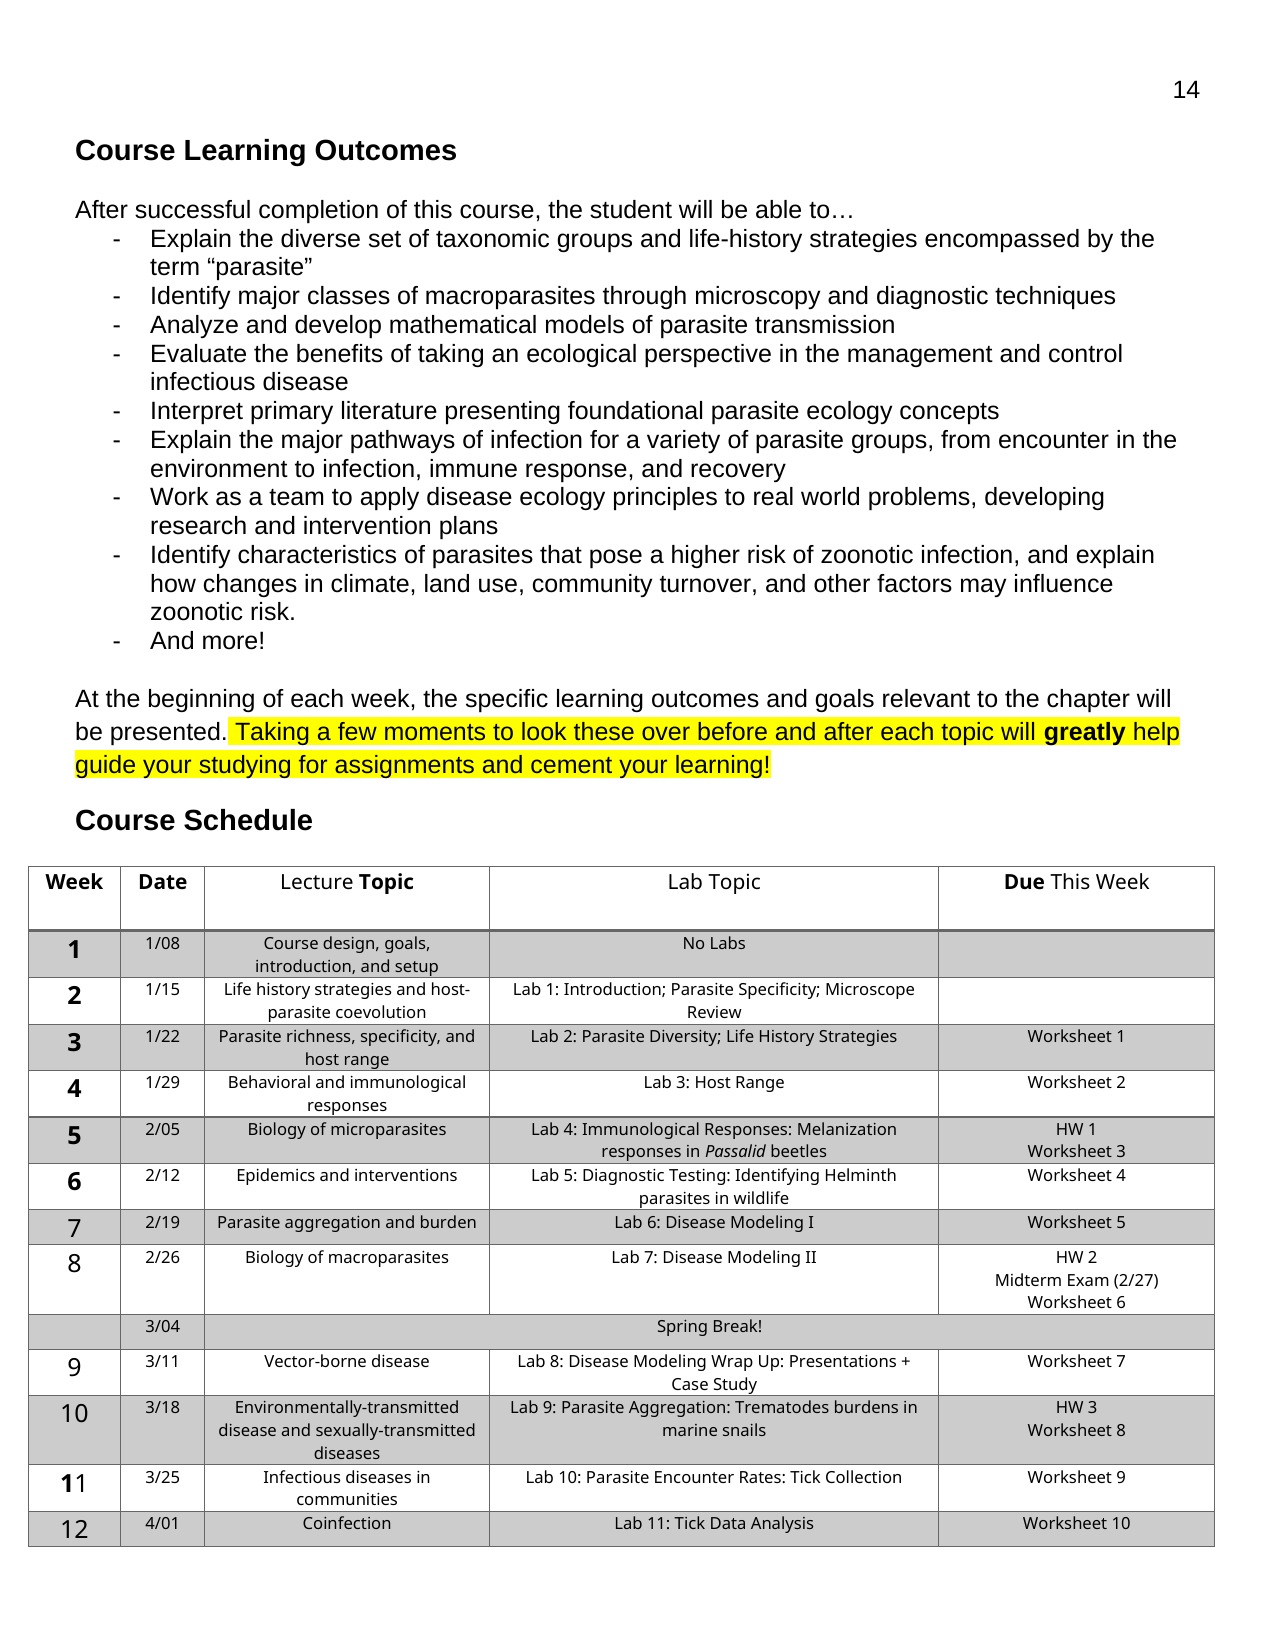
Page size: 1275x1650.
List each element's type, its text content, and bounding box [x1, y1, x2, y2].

table_cell [939, 978, 1214, 1023]
table_cell 1/08 [121, 932, 204, 977]
table_cell 2/26 [121, 1245, 204, 1313]
list Work as a team to apply disease ecology principles to real world problems, developing research and intervention plans [112, 482, 1200, 540]
table_cell Vector-borne disease [205, 1350, 489, 1395]
table_cell Infectious diseases in communities [205, 1465, 489, 1511]
table_cell 9 [29, 1350, 120, 1395]
table_cell HW 2 Midterm Exam (2/27) Worksheet 6 [939, 1245, 1214, 1313]
table_cell 3/11 [121, 1350, 204, 1395]
table_cell [939, 932, 1214, 977]
table_cell 1/15 [121, 978, 204, 1023]
table_cell 4/01 [121, 1512, 204, 1546]
table_cell 10 [29, 1396, 120, 1464]
table_cell Behavioral and immunological responses [205, 1071, 489, 1116]
text Course Learning Outcomes [75, 132, 1200, 166]
table_cell 6 [29, 1164, 120, 1209]
table_cell Lab 2: Parasite Diversity; Life History Strategies [490, 1025, 938, 1070]
table_cell 3 [29, 1025, 120, 1070]
list Evaluate the benefits of taking an ecological perspective in the management and control infectious disease [112, 338, 1200, 396]
table_header Lab Topic [490, 867, 938, 928]
table_cell Life history strategies and host-parasite coevolution [205, 978, 489, 1023]
table_cell Spring Break! [205, 1315, 1214, 1349]
list Analyze and develop mathematical models of parasite transmission [112, 310, 1200, 338]
table_cell 3/18 [121, 1396, 204, 1464]
list And more! [112, 626, 1200, 655]
table_cell Course design, goals, introduction, and setup [205, 932, 489, 977]
table_cell Lab 7: Disease Modeling II [490, 1245, 938, 1313]
table_cell Worksheet 7 [939, 1350, 1214, 1395]
table_cell Worksheet 5 [939, 1210, 1214, 1244]
table_cell 12 [29, 1512, 120, 1546]
table_cell 5 [29, 1118, 120, 1163]
table_cell Lab 3: Host Range [490, 1071, 938, 1116]
table_cell 1 [29, 932, 120, 977]
table_cell Worksheet 4 [939, 1164, 1214, 1209]
table_cell HW 1 Worksheet 3 [939, 1118, 1214, 1163]
table_cell Worksheet 9 [939, 1465, 1214, 1511]
table_cell 1/29 [121, 1071, 204, 1116]
text After successful completion of this course, the student will be able to… [75, 195, 1200, 223]
table_cell 4 [29, 1071, 120, 1116]
table_cell 8 [29, 1245, 120, 1313]
list Identify major classes of macroparasites through microscopy and diagnostic techniques [112, 281, 1200, 310]
subtitle Course Schedule [75, 803, 1200, 837]
table_cell 2/19 [121, 1210, 204, 1244]
table_cell 2 [29, 978, 120, 1023]
table_cell Lab 11: Tick Data Analysis [490, 1512, 938, 1546]
table_cell 7 [29, 1210, 120, 1244]
list Interpret primary literature presenting foundational parasite ecology concepts [112, 396, 1200, 425]
table_cell HW 3 Worksheet 8 [939, 1396, 1214, 1464]
table_cell Environmentally-transmitted disease and sexually-transmitted diseases [205, 1396, 489, 1464]
table_cell Worksheet 2 [939, 1071, 1214, 1116]
list Identify characteristics of parasites that pose a higher risk of zoonotic infection, and explain how changes in climate, land use, community turnover, and other factors may influence zoonotic risk. [112, 540, 1200, 626]
table_cell Parasite aggregation and burden [205, 1210, 489, 1244]
list Explain the diverse set of taxonomic groups and life-history strategies encompassed by the term “parasite” [112, 223, 1200, 281]
table_cell 11 [29, 1465, 120, 1511]
table_cell 2/12 [121, 1164, 204, 1209]
table_cell Biology of microparasites [205, 1118, 489, 1163]
table_cell Lab 6: Disease Modeling I [490, 1210, 938, 1244]
table_cell Parasite richness, specificity, and host range [205, 1025, 489, 1070]
text At the beginning of each week, the specific learning outcomes and goals relevant to the chapter will be presented. Taking a few moments to look these over before and after each topic will greatly help guide your studying for assignments and cement your learning! [75, 683, 1200, 778]
table_cell Biology of macroparasites [205, 1245, 489, 1313]
table_header Date [121, 867, 204, 928]
table_header Week [29, 867, 120, 928]
table_cell Lab 4: Immunological Responses: Melanization responses in Passalid beetles [490, 1118, 938, 1163]
table_cell Lab 1: Introduction; Parasite Specificity; Microscope Review [490, 978, 938, 1023]
table_header Lecture Topic [205, 867, 489, 928]
table_cell 1/22 [121, 1025, 204, 1070]
table_cell Worksheet 1 [939, 1025, 1214, 1070]
table_cell 3/04 [121, 1315, 204, 1349]
table_cell Epidemics and interventions [205, 1164, 489, 1209]
table_cell No Labs [490, 932, 938, 977]
table_cell Worksheet 10 [939, 1512, 1214, 1546]
table_header Due This Week [939, 867, 1214, 928]
table_cell [29, 1315, 120, 1349]
table_cell Coinfection [205, 1512, 489, 1546]
table_cell Lab 8: Disease Modeling Wrap Up: Presentations + Case Study [490, 1350, 938, 1395]
table_cell Lab 5: Diagnostic Testing: Identifying Helminth parasites in wildlife [490, 1164, 938, 1209]
table_cell Lab 9: Parasite Aggregation: Trematodes burdens in marine snails [490, 1396, 938, 1464]
table_cell 2/05 [121, 1118, 204, 1163]
table_cell Lab 10: Parasite Encounter Rates: Tick Collection [490, 1465, 938, 1511]
list Explain the major pathways of infection for a variety of parasite groups, from encounter in the environment to infection, immune response, and recovery [112, 425, 1200, 482]
table_cell 3/25 [121, 1465, 204, 1511]
